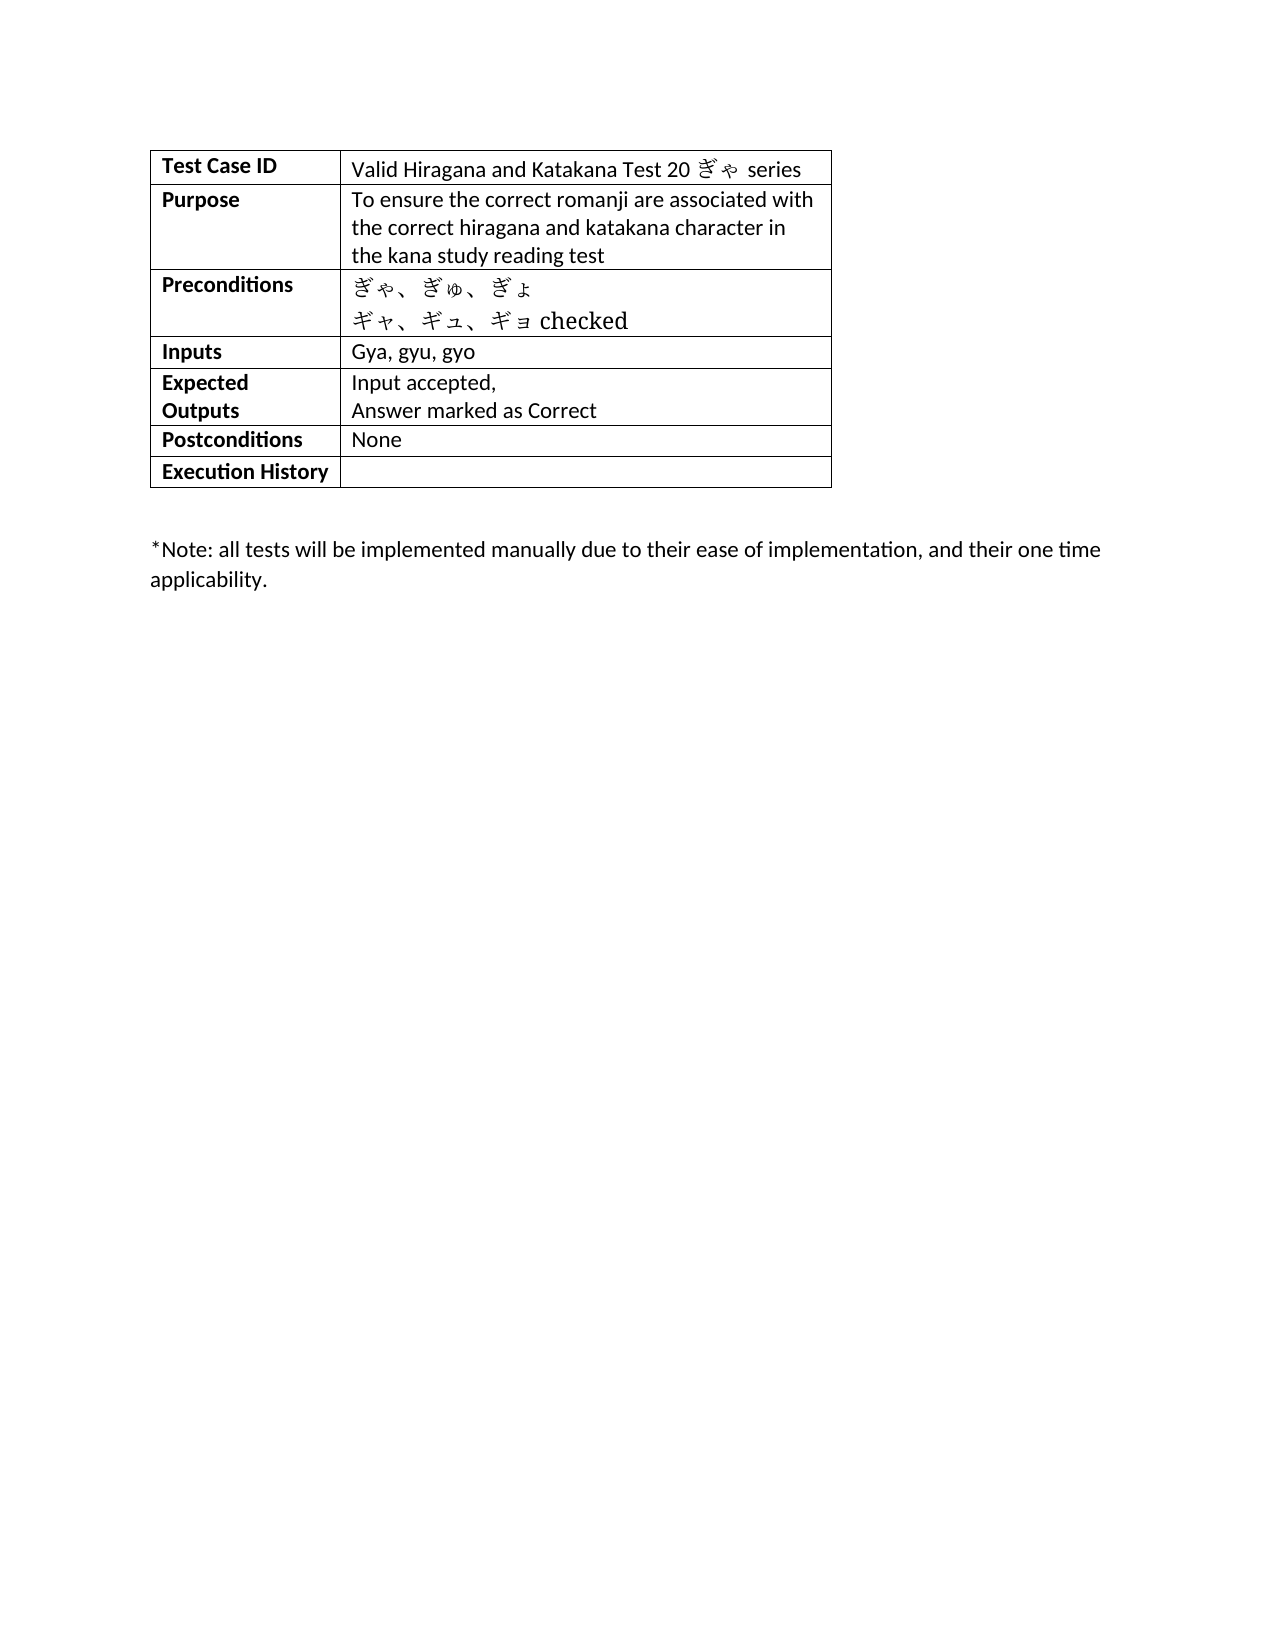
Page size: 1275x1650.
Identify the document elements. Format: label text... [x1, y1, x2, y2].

table_cell Purpose [151, 185, 340, 269]
table_cell [341, 457, 831, 487]
table_header Valid Hiragana and Katakana Test 20 ぎゃ series [341, 151, 831, 184]
table_cell To ensure the correct romanji are associated with the correct hiragana and katakana character in the kana study reading test [341, 185, 831, 269]
table_cell Input accepted, Answer marked as Correct [341, 369, 831, 424]
table_cell Preconditions [151, 270, 340, 336]
table_cell None [341, 426, 831, 456]
table_cell ぎゃ、ぎゅ、ぎょ ギャ、ギュ、ギョchecked [341, 270, 831, 336]
table_cell Expected Outputs [151, 369, 340, 424]
table_header Test Case ID [151, 151, 340, 184]
table_cell Execution History [151, 457, 340, 487]
table_cell Postconditions [151, 426, 340, 456]
text *Note: all tests will be implemented manually due to their ease of implementation, and their one time applicability. [150, 535, 1125, 593]
table_cell Inputs [151, 337, 340, 367]
table_cell Gya, gyu, gyo [341, 337, 831, 367]
